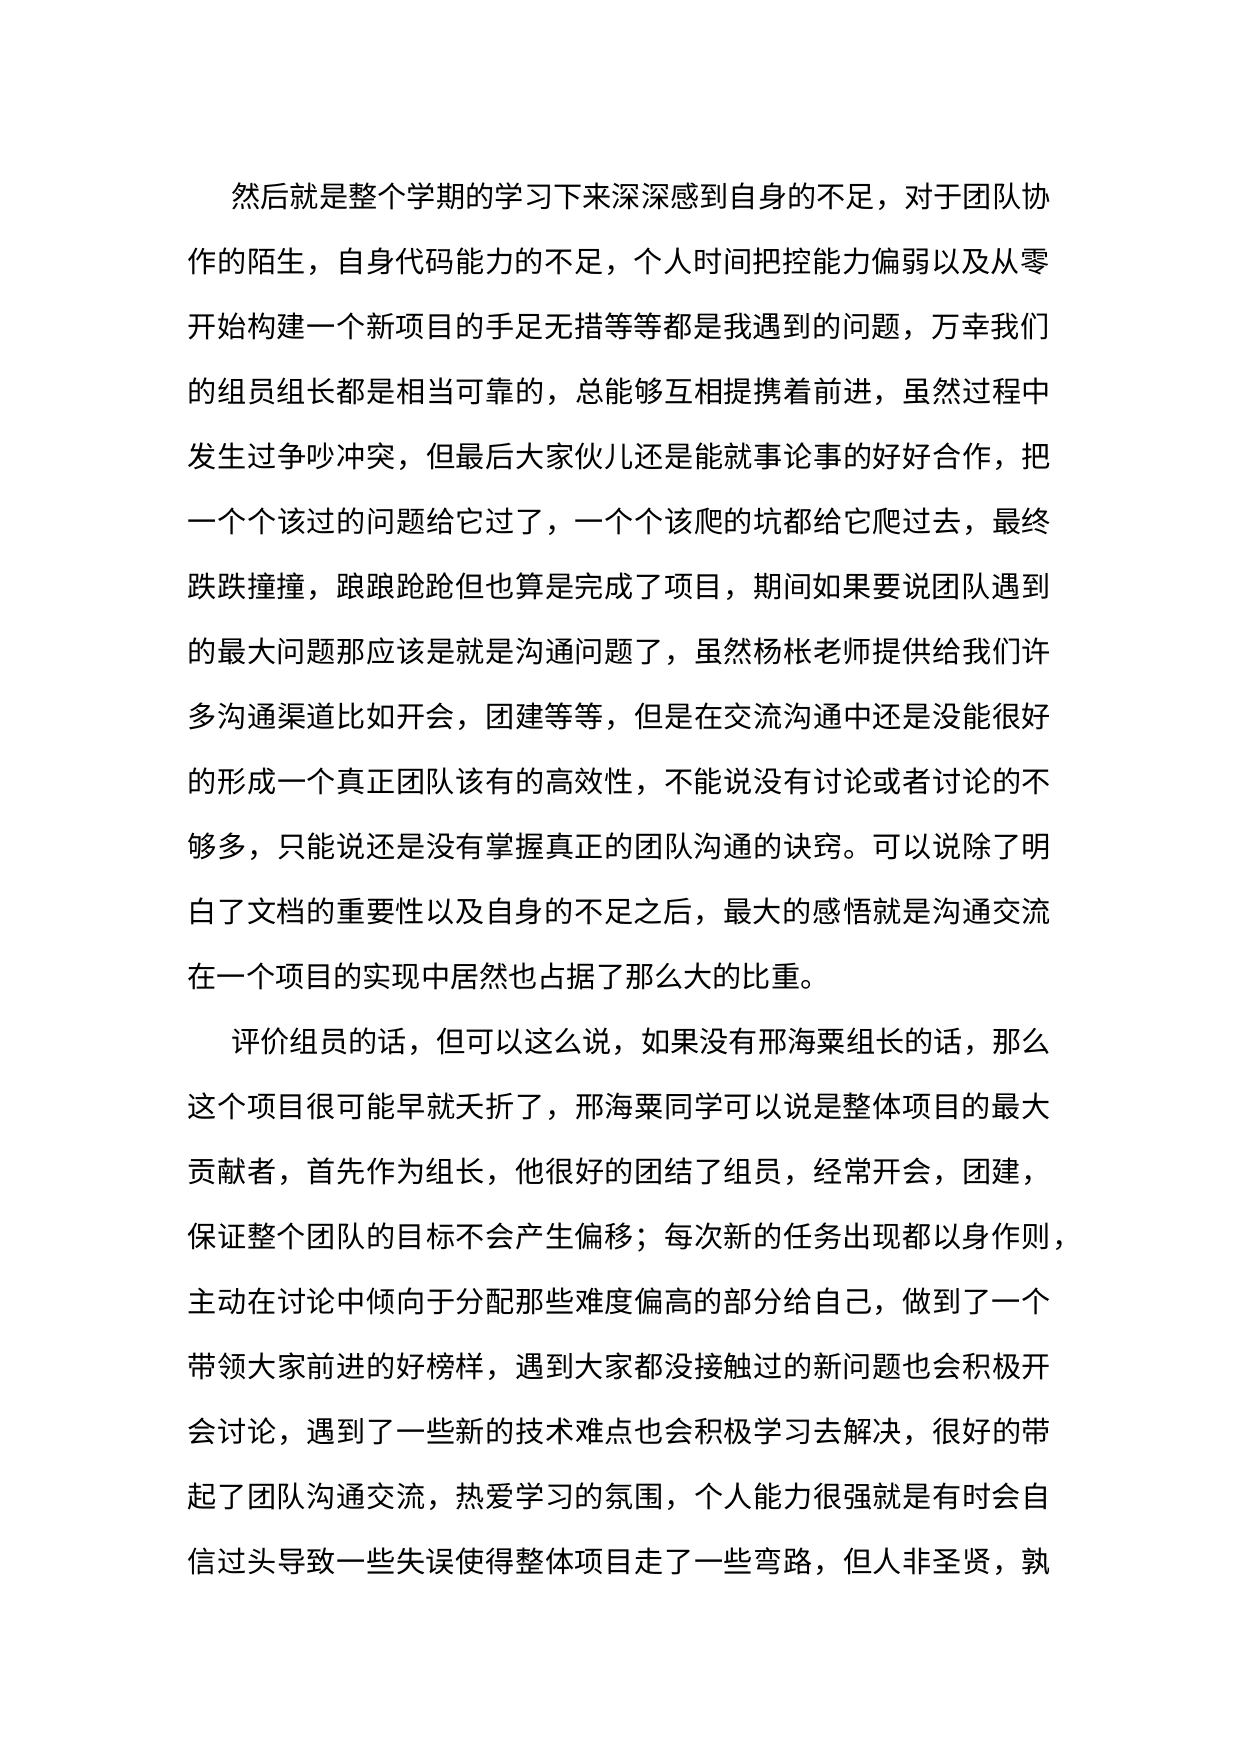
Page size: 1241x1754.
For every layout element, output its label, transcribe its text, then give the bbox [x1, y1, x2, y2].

text 然后就是整个学期的学习下来深深感到自身的不足，对于团队协作的陌生，自身代码能力的不足，个人时间把控能力偏弱以及从零开始构建一个新项目的手足无措等等都是我遇到的问题，万幸我们的组员组长都是相当可靠的，总能够互相提携着前进，虽然过程中发生过争吵冲突，但最后大家伙儿还是能就事论事的好好合作，把一个个该过的问题给它过了，一个个该爬的坑都给它爬过去，最终跌跌撞撞，踉踉跄跄但也算是完成了项目，期间如果要说团队遇到的最大问题那应该是就是沟通问题了，虽然杨枨老师提供给我们许多沟通渠道比如开会，团建等等，但是在交流沟通中还是没能很好的形成一个真正团队该有的高效性，不能说没有讨论或者讨论的不够多，只能说还是没有掌握真正的团队沟通的诀窍。可以说除了明白了文档的重要性以及自身的不足之后，最大的感悟就是沟通交流在一个项目的实现中居然也占据了那么大的比重。 [187, 162, 1053, 1007]
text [187, 1007, 1053, 1592]
